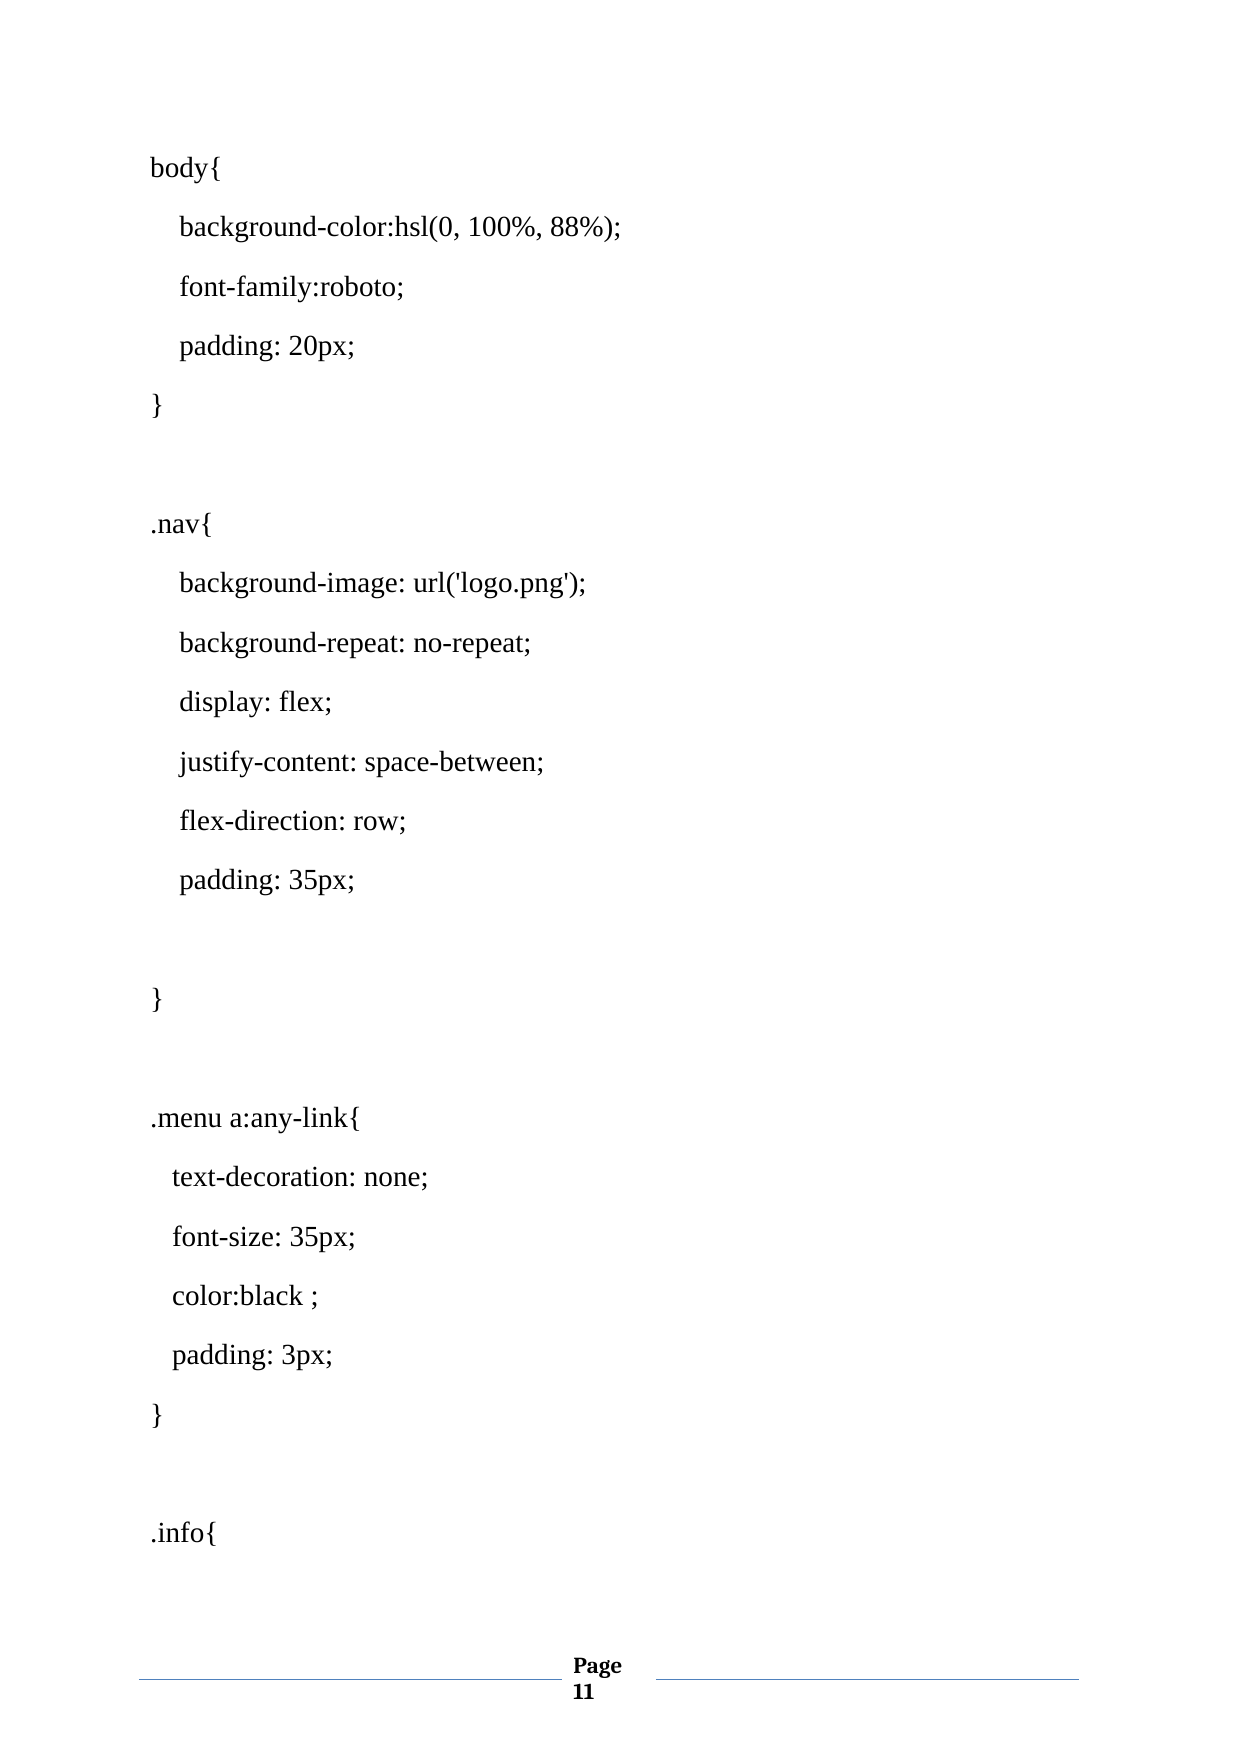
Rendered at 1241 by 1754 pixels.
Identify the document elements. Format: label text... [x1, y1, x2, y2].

text flex-direction: row; [150, 803, 1090, 837]
text background-image: url('logo.png'); [150, 566, 1090, 599]
text padding: 35px; [150, 862, 1090, 896]
text } [150, 1397, 1090, 1430]
text padding: 3px; [150, 1337, 1090, 1371]
text background-color:hsl(0, 100%, 88%); [150, 209, 1090, 243]
text font-family:roboto; [150, 269, 1090, 302]
text .nav{ [150, 506, 1090, 540]
text } [150, 387, 1090, 421]
text font-size: 35px; [150, 1219, 1090, 1252]
text .menu a:any-link{ [150, 1100, 1090, 1133]
text text-decoration: none; [150, 1159, 1090, 1193]
text } [150, 981, 1090, 1015]
text .info{ [150, 1516, 1090, 1549]
text background-repeat: no-repeat; [150, 625, 1090, 658]
text body{ [150, 150, 1090, 183]
text padding: 20px; [150, 328, 1090, 362]
text color:black ; [150, 1278, 1090, 1312]
text display: flex; [150, 684, 1090, 718]
text justify-content: space-between; [150, 744, 1090, 777]
